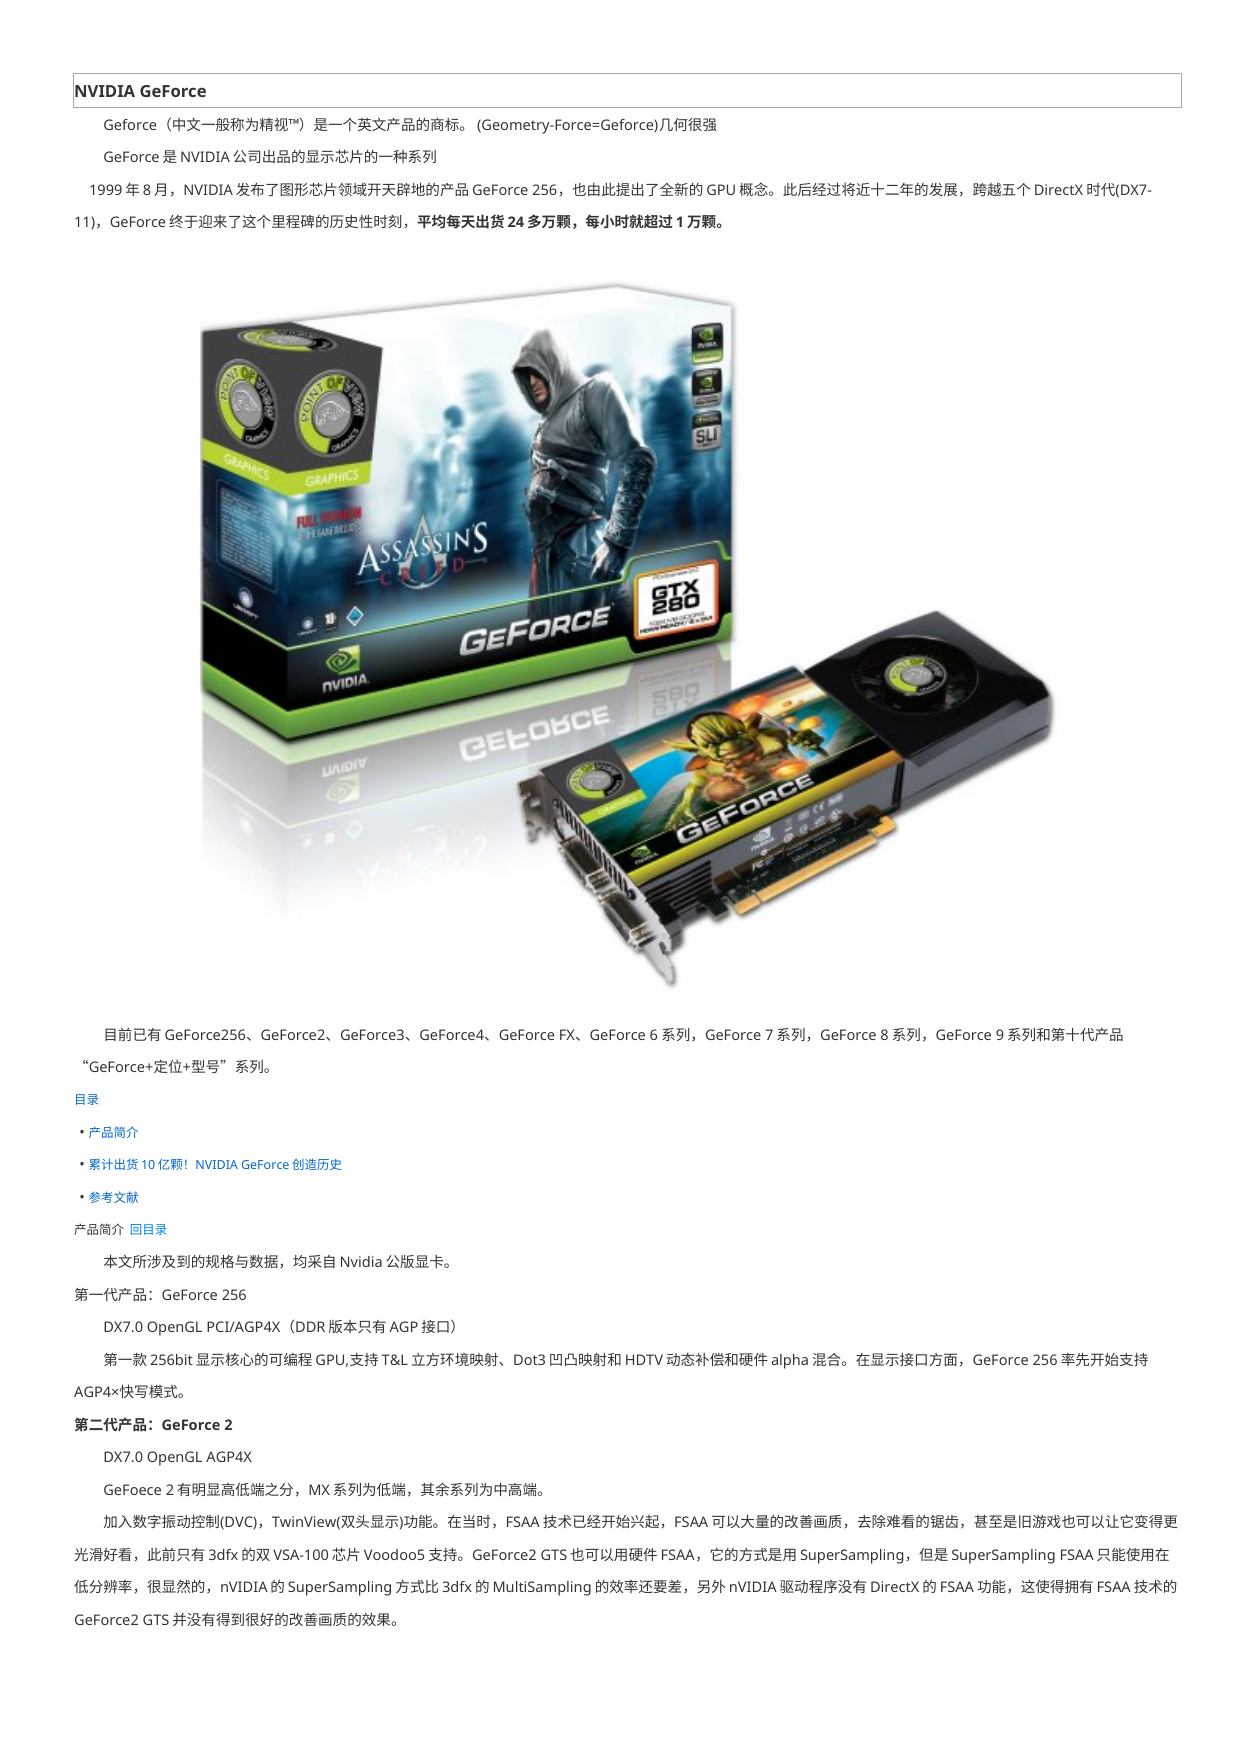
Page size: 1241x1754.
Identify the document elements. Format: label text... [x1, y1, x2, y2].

text 目录 [74, 1083, 1181, 1115]
text 第二代产品：GeForce 2 [74, 1408, 1181, 1440]
text 第一款256bit显示核心的可编程GPU,支持T&L立方环境映射、Dot3凹凸映射和HDTV动态补偿和硬件alpha混合。在显示接口方面，GeForce 256率先开始支持AGP4×快写模式。 [74, 1343, 1181, 1408]
text 目前已有GeForce256、GeForce2、GeForce3、GeForce4、GeForce FX、GeForce 6系列，GeForce 7系列，GeForce 8系列，GeForce 9系列和第十代产品“GeForce+定位+型号”系列。 [74, 1018, 1181, 1083]
text DX7.0 OpenGL AGP4X [74, 1440, 1181, 1473]
text 第一代产品：GeForce 256 [74, 1278, 1181, 1310]
text Geforce（中文一般称为精视™）是一个英文产品的商标。 (Geometry-Force=Geforce)几何很强 [74, 108, 1181, 140]
text DX7.0 OpenGL PCI/AGP4X（DDR版本只有AGP接口） [74, 1310, 1181, 1343]
text GeFoece 2有明显高低端之分，MX系列为低端，其余系列为中高端。 [74, 1473, 1181, 1505]
picture [199, 270, 1060, 992]
text • 产品简介 [79, 1115, 1181, 1148]
text 本文所涉及到的规格与数据，均采自Nvidia公版显卡。 [74, 1245, 1181, 1278]
text 1999年8月，NVIDIA发布了图形芯片领域开天辟地的产品GeForce 256，也由此提出了全新的GPU概念。此后经过将近十二年的发展，跨越五个DirectX时代(DX7-11)，GeForce终于迎来了这个里程碑的历史性时刻，平均每天出货24多万颗，每小时就超过1万颗。 [74, 173, 1181, 238]
text 产品简介 回目录 [74, 1213, 1181, 1245]
text NVIDIA GeForce [74, 74, 1181, 107]
text GeForce是NVIDIA公司出品的显示芯片的一种系列 [74, 140, 1181, 173]
text 加入数字振动控制(DVC)，TwinView(双头显示)功能。在当时，FSAA技术已经开始兴起，FSAA可以大量的改善画质，去除难看的锯齿，甚至是旧游戏也可以让它变得更光滑好看，此前只有3dfx的双VSA-100芯片Voodoo5支持。GeForce2 GTS也可以用硬件FSAA，它的方式是用SuperSampling，但是SuperSampling FSAA只能使用在低分辨率，很显然的，nVIDIA的SuperSampling方式比3dfx的MultiSampling的效率还要差，另外nVIDIA驱动程序没有DirectX的FSAA功能，这使得拥有FSAA技术的GeForce2 GTS并没有得到很好的改善画质的效果。 [74, 1505, 1181, 1635]
text • 累计出货10亿颗！NVIDIA GeForce创造历史 [79, 1148, 1181, 1180]
text • 参考文献 [79, 1180, 1181, 1213]
